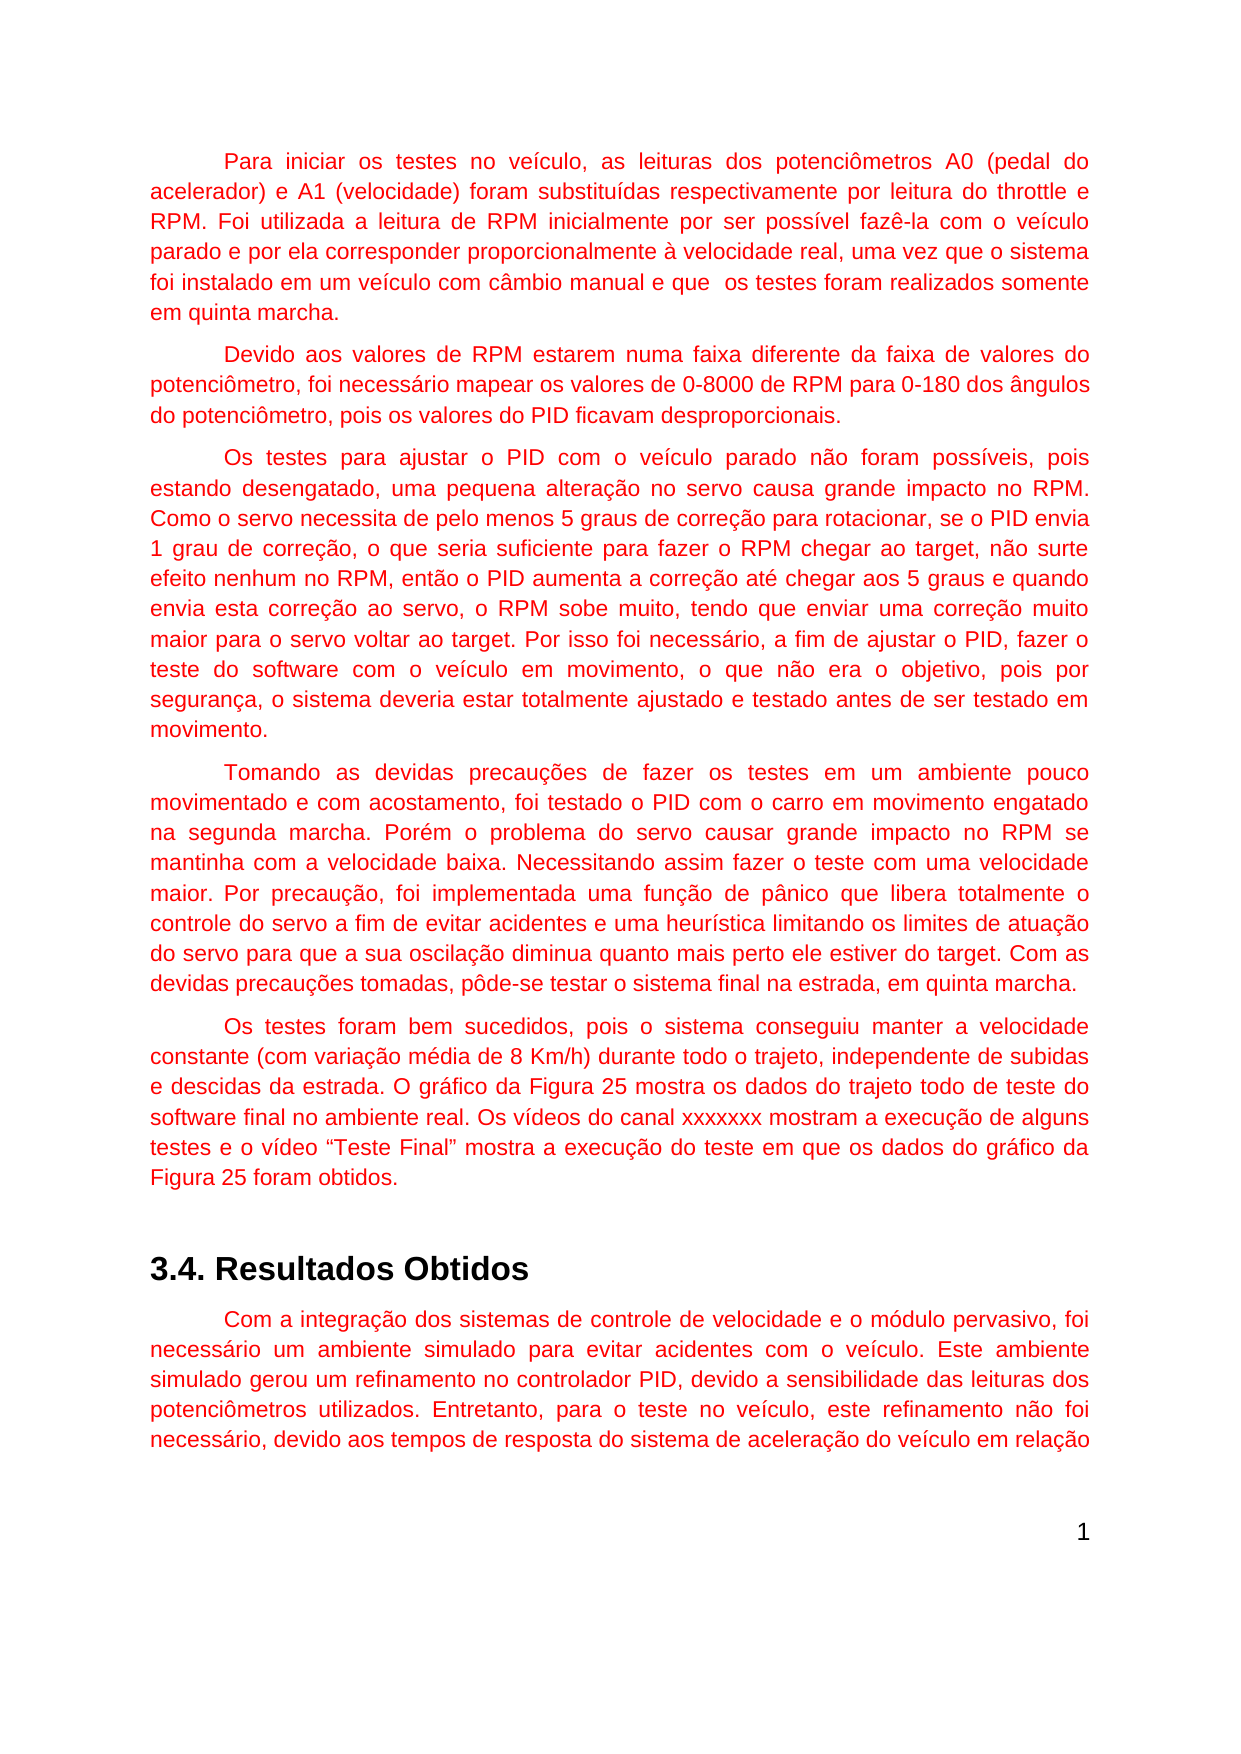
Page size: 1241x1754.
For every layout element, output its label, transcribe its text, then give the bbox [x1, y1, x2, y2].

text Os testes foram bem sucedidos, pois o sistema conseguiu manter a velocidade constante (com variação média de 8 Km/h) durante todo o trajeto, independente de subidas e descidas da estrada. O gráfico da Figura 25 mostra os dados do trajeto todo de teste do software final no ambiente real. Os vídeos do canal xxxxxxx mostram a execução de alguns testes e o vídeo “Teste Final” mostra a execução do teste em que os dados do gráfico da Figura 25 foram obtidos. [150, 1013, 1090, 1190]
text Tomando as devidas precauções de fazer os testes em um ambiente pouco movimentado e com acostamento, foi testado o PID com o carro em movimento engatado na segunda marcha. Porém o problema do servo causar grande impacto no RPM se mantinha com a velocidade baixa. Necessitando assim fazer o teste com uma velocidade maior. Por precaução, foi implementada uma função de pânico que libera totalmente o controle do servo a fim de evitar acidentes e uma heurística limitando os limites de atuação do servo para que a sua oscilação diminua quanto mais perto ele estiver do target. Com as devidas precauções tomadas, pôde-se testar o sistema final na estrada, em quinta marcha. [150, 759, 1090, 997]
text Para iniciar os testes no veículo, as leituras dos potenciômetros A0 (pedal do acelerador) e A1 (velocidade) foram substituídas respectivamente por leitura do throttle e RPM. Foi utilizada a leitura de RPM inicialmente por ser possível fazê-la com o veículo parado e por ela corresponder proporcionalmente à velocidade real, uma vez que o sistema foi instalado em um veículo com câmbio manual e que os testes foram realizados somente em quinta marcha. [150, 148, 1090, 325]
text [150, 1306, 1090, 1453]
text Os testes para ajustar o PID com o veículo parado não foram possíveis, pois estando desengatado, uma pequena alteração no servo causa grande impacto no RPM. Como o servo necessita de pelo menos 5 graus de correção para rotacionar, se o PID envia 1 grau de correção, o que seria suficiente para fazer o RPM chegar ao target, não surte efeito nenhum no RPM, então o PID aumenta a correção até chegar aos 5 graus e quando envia esta correção ao servo, o RPM sobe muito, tendo que enviar uma correção muito maior para o servo voltar ao target. Por isso foi necessário, a fim de ajustar o PID, fazer o teste do software com o veículo em movimento, o que não era o objetivo, pois por segurança, o sistema deveria estar totalmente ajustado e testado antes de ser testado em movimento. [150, 444, 1090, 742]
text 3.4. Resultados Obtidos [150, 1249, 1090, 1287]
text Devido aos valores de RPM estarem numa faixa diferente da faixa de valores do potenciômetro, foi necessário mapear os valores de 0-8000 de RPM para 0-180 dos ângulos do potenciômetro, pois os valores do PID ficavam desproporcionais. [150, 341, 1090, 428]
